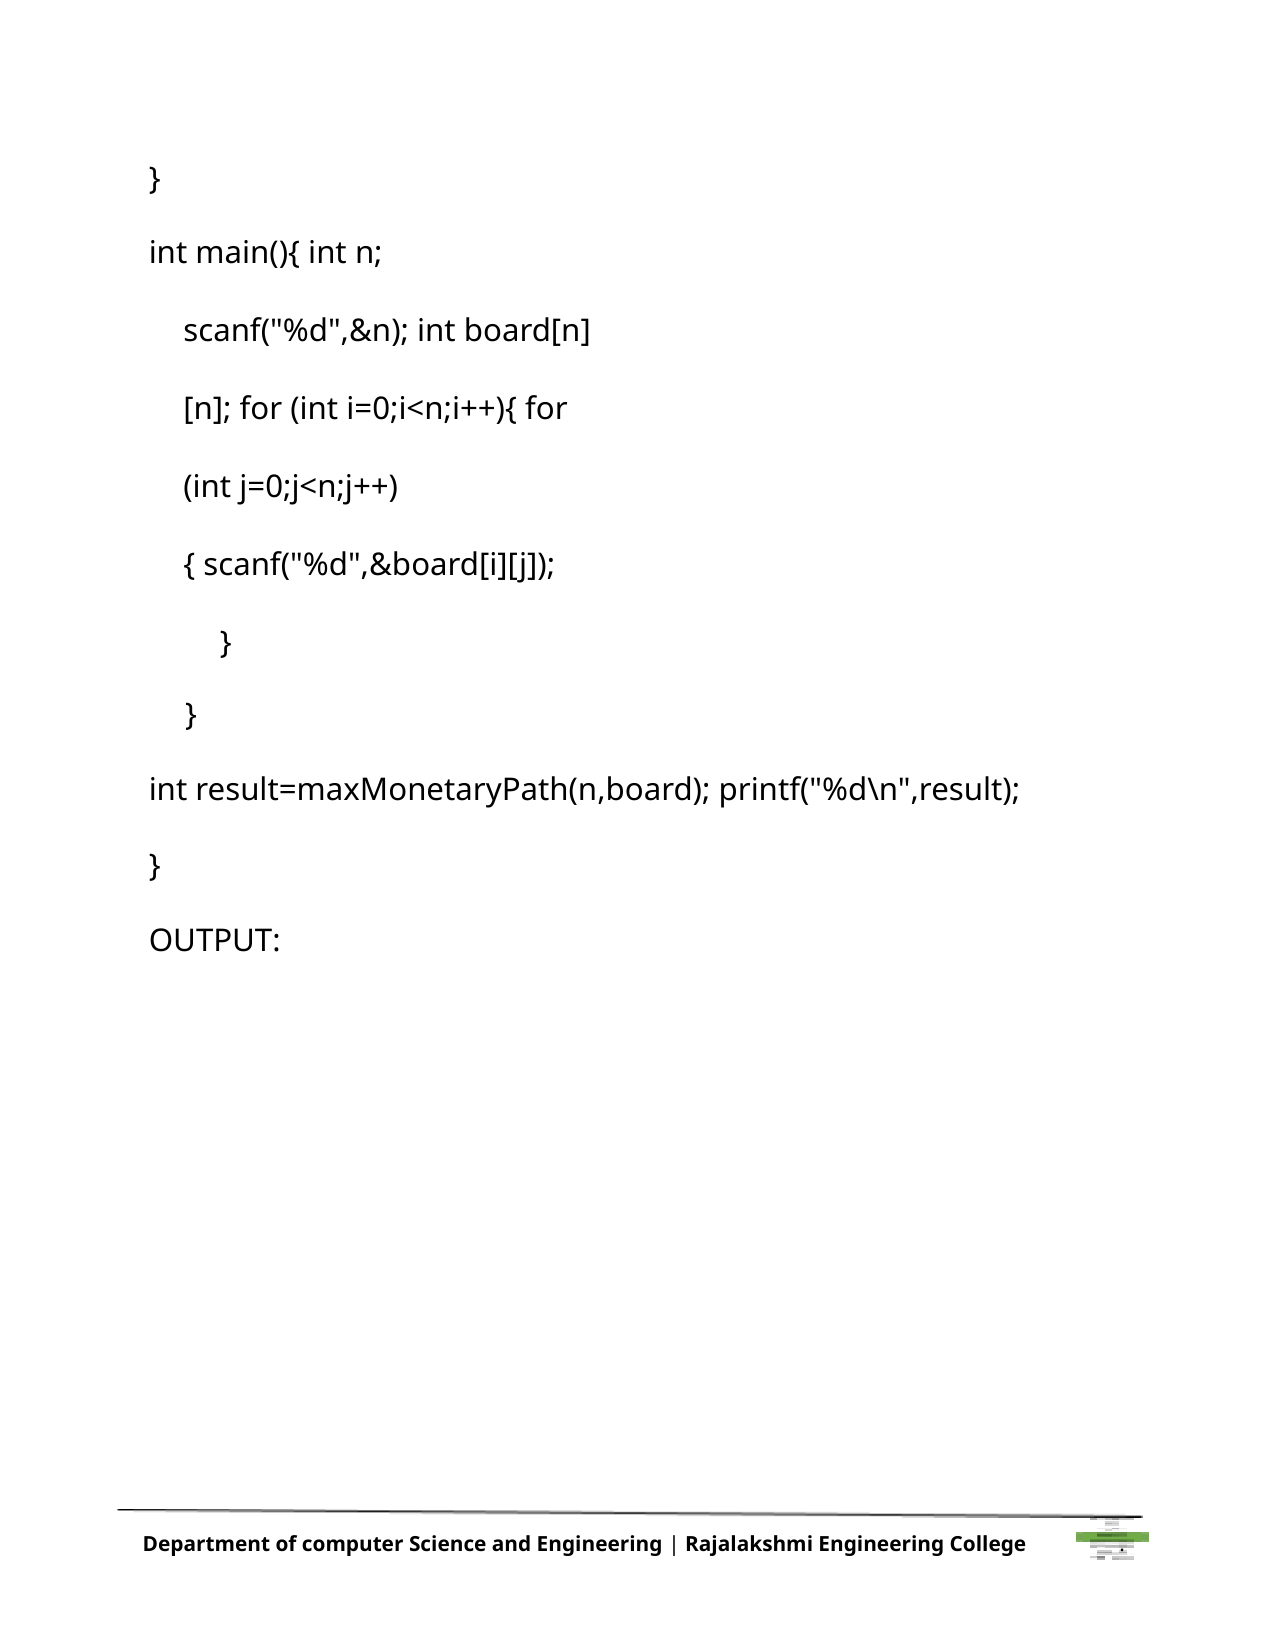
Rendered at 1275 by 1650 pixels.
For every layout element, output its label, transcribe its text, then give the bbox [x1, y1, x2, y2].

text int main(){ int n; scanf("%d",&n); int board[n][n]; for (int i=0;i<n;i++){ for (int j=0;j<n;j++){ scanf("%d",&board[i][j]); [148, 231, 604, 585]
text OUTPUT: [148, 918, 1125, 961]
text } [219, 620, 1125, 663]
text } [185, 692, 1125, 735]
text } [148, 156, 1125, 198]
text } [148, 843, 1125, 886]
text int result=maxMonetaryPath(n,board); printf("%d\n",result); [148, 767, 1027, 810]
picture [117, 1509, 1149, 1560]
